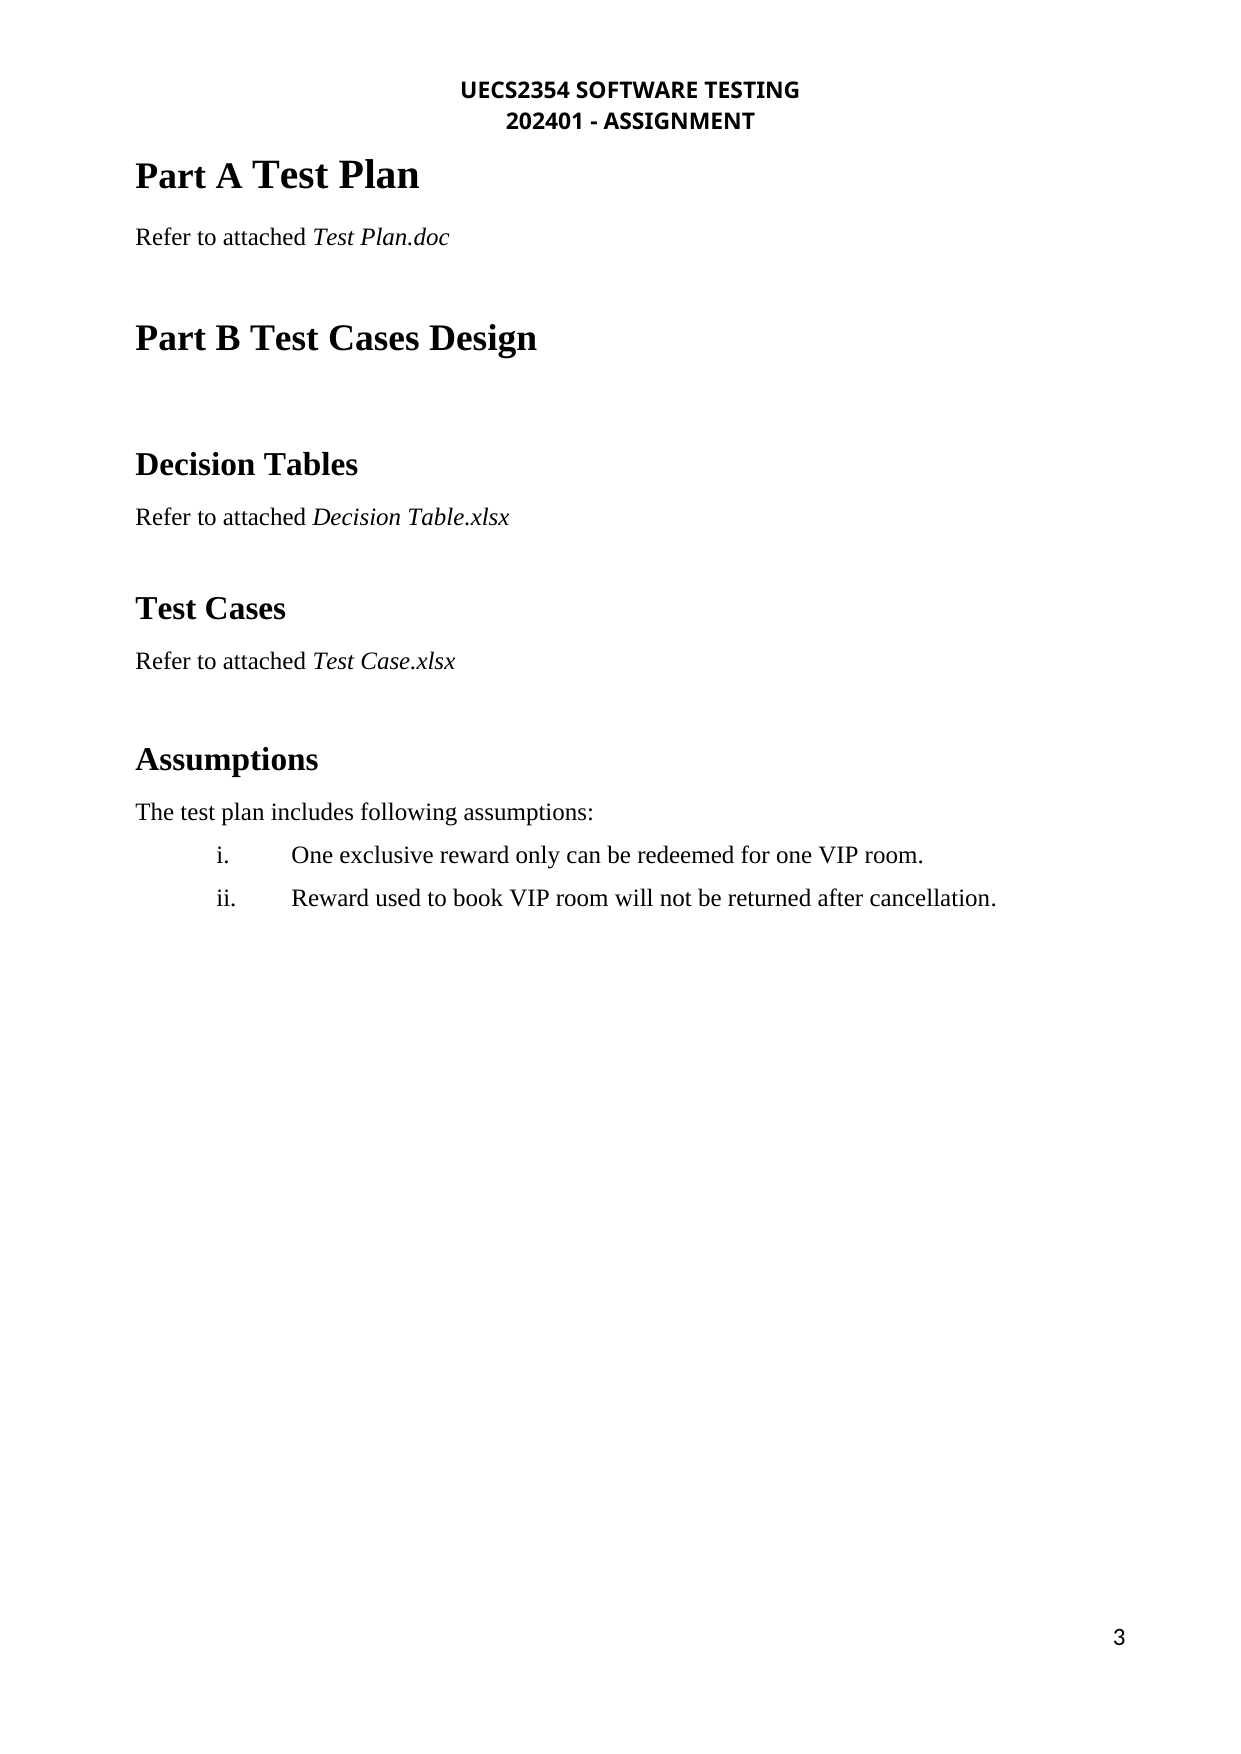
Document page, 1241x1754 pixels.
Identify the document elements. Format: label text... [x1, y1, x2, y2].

subtitle Assumptions [135, 739, 1125, 778]
subtitle Test Cases [135, 588, 1125, 627]
text Refer to attached Decision Table.xlsx [135, 502, 1125, 531]
subtitle Part A Test Plan [135, 150, 956, 198]
subtitle Part B Test Cases Design [135, 315, 956, 358]
text Refer to attached Test Plan.doc [135, 222, 1125, 251]
subtitle Decision Tables [135, 445, 1125, 483]
list Reward used to book VIP room will not be returned after cancellation. [216, 883, 1125, 912]
list One exclusive reward only can be redeemed for one VIP room. [216, 840, 1125, 869]
text Refer to attached Test Case.xlsx [135, 646, 1125, 675]
text The test plan includes following assumptions: [135, 797, 1125, 826]
